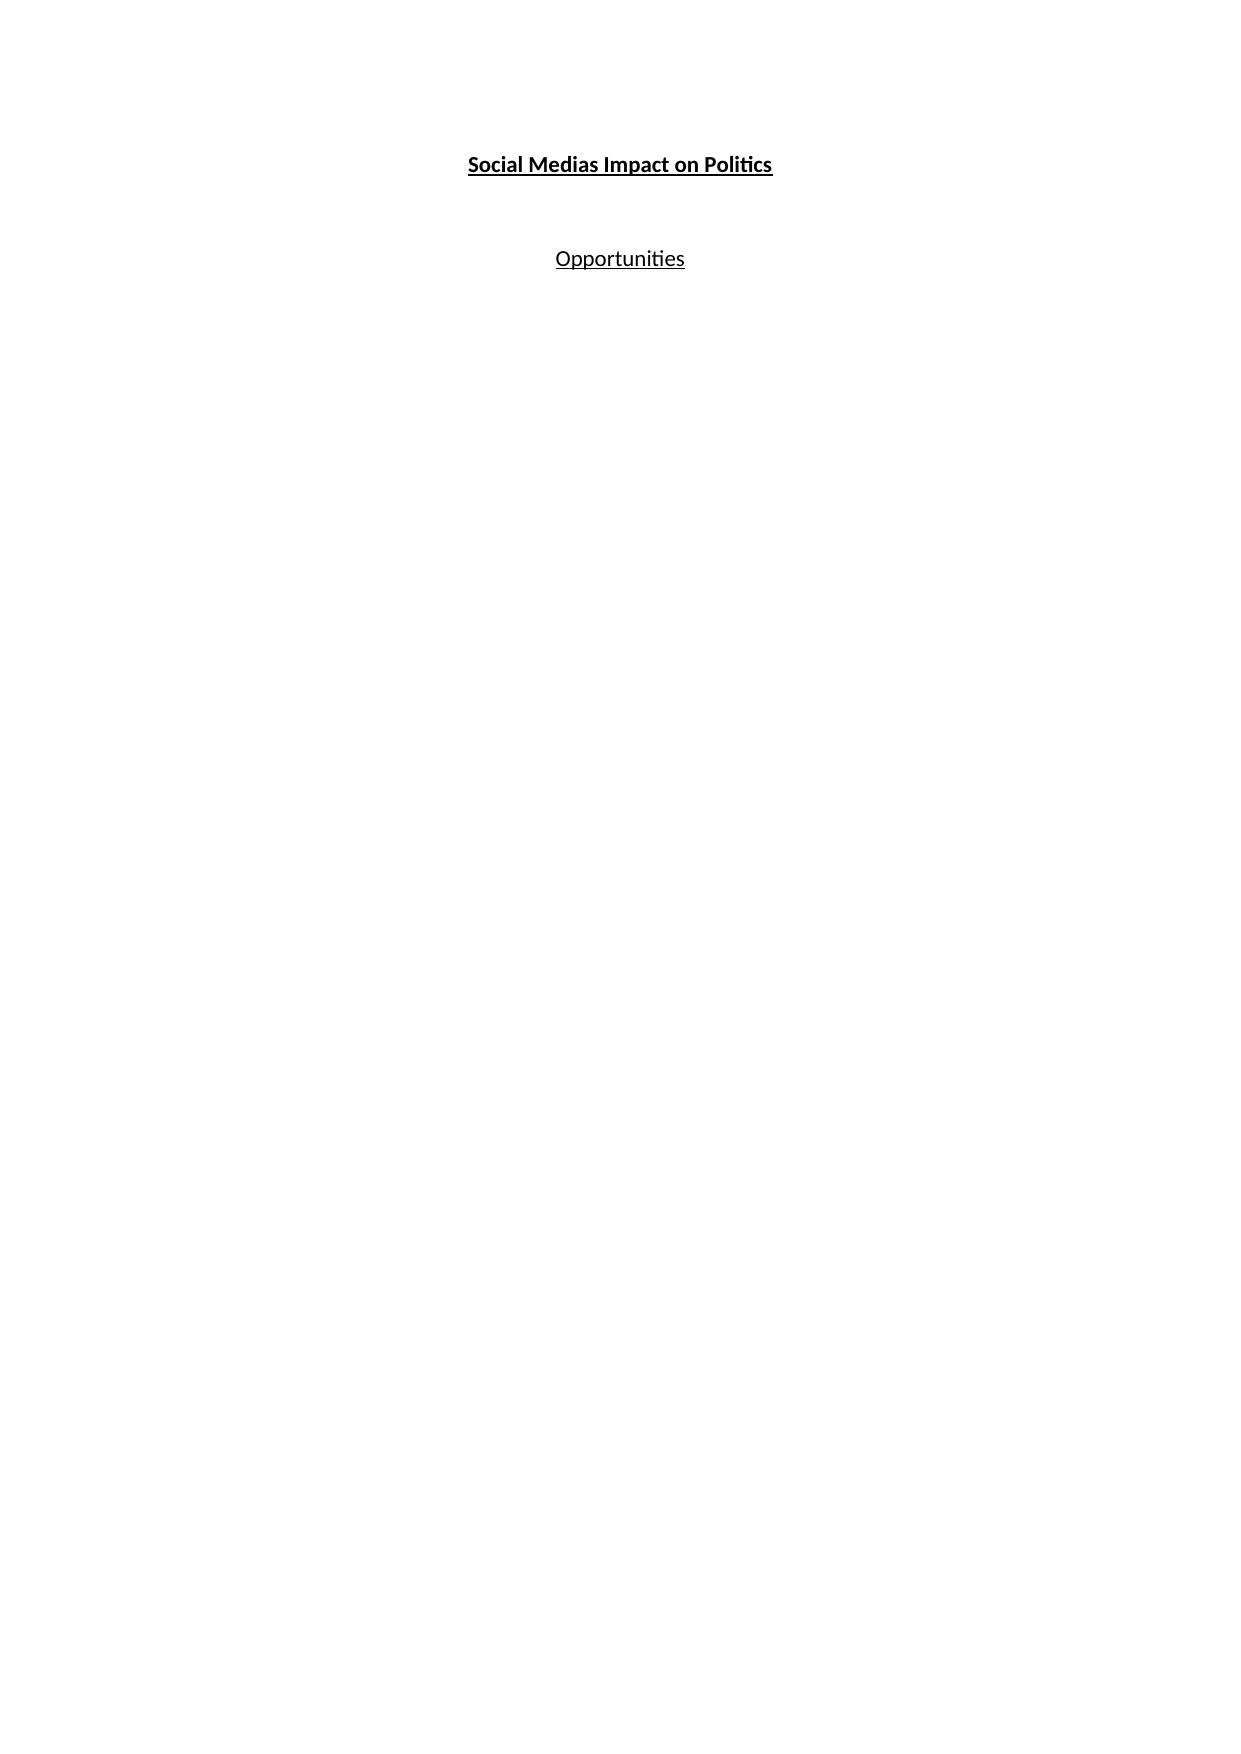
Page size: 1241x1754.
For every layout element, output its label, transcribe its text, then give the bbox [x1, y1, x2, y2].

text Social Medias Impact on Politics [150, 150, 1090, 178]
text Opportunities [150, 244, 1090, 272]
